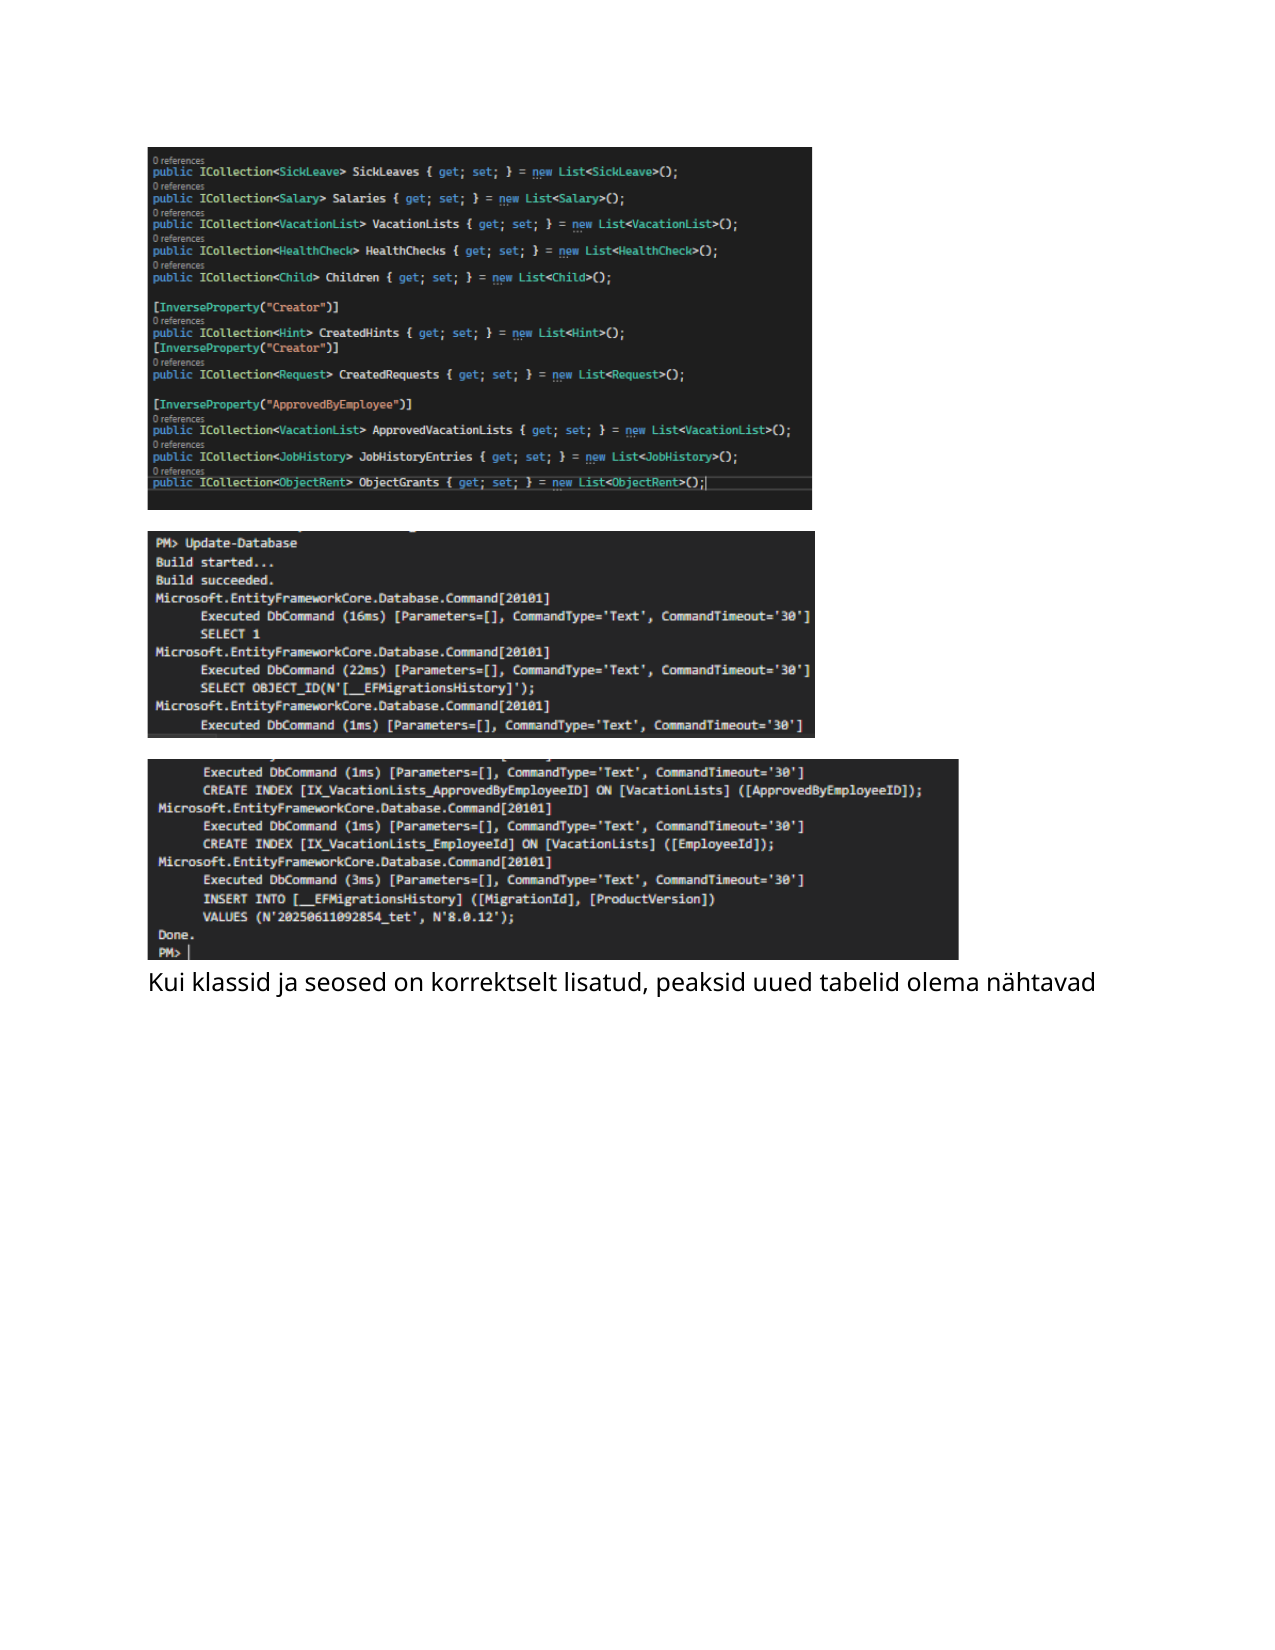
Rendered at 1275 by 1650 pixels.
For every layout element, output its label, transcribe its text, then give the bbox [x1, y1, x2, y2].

picture [147, 147, 813, 510]
picture [147, 531, 815, 738]
picture [147, 759, 959, 960]
